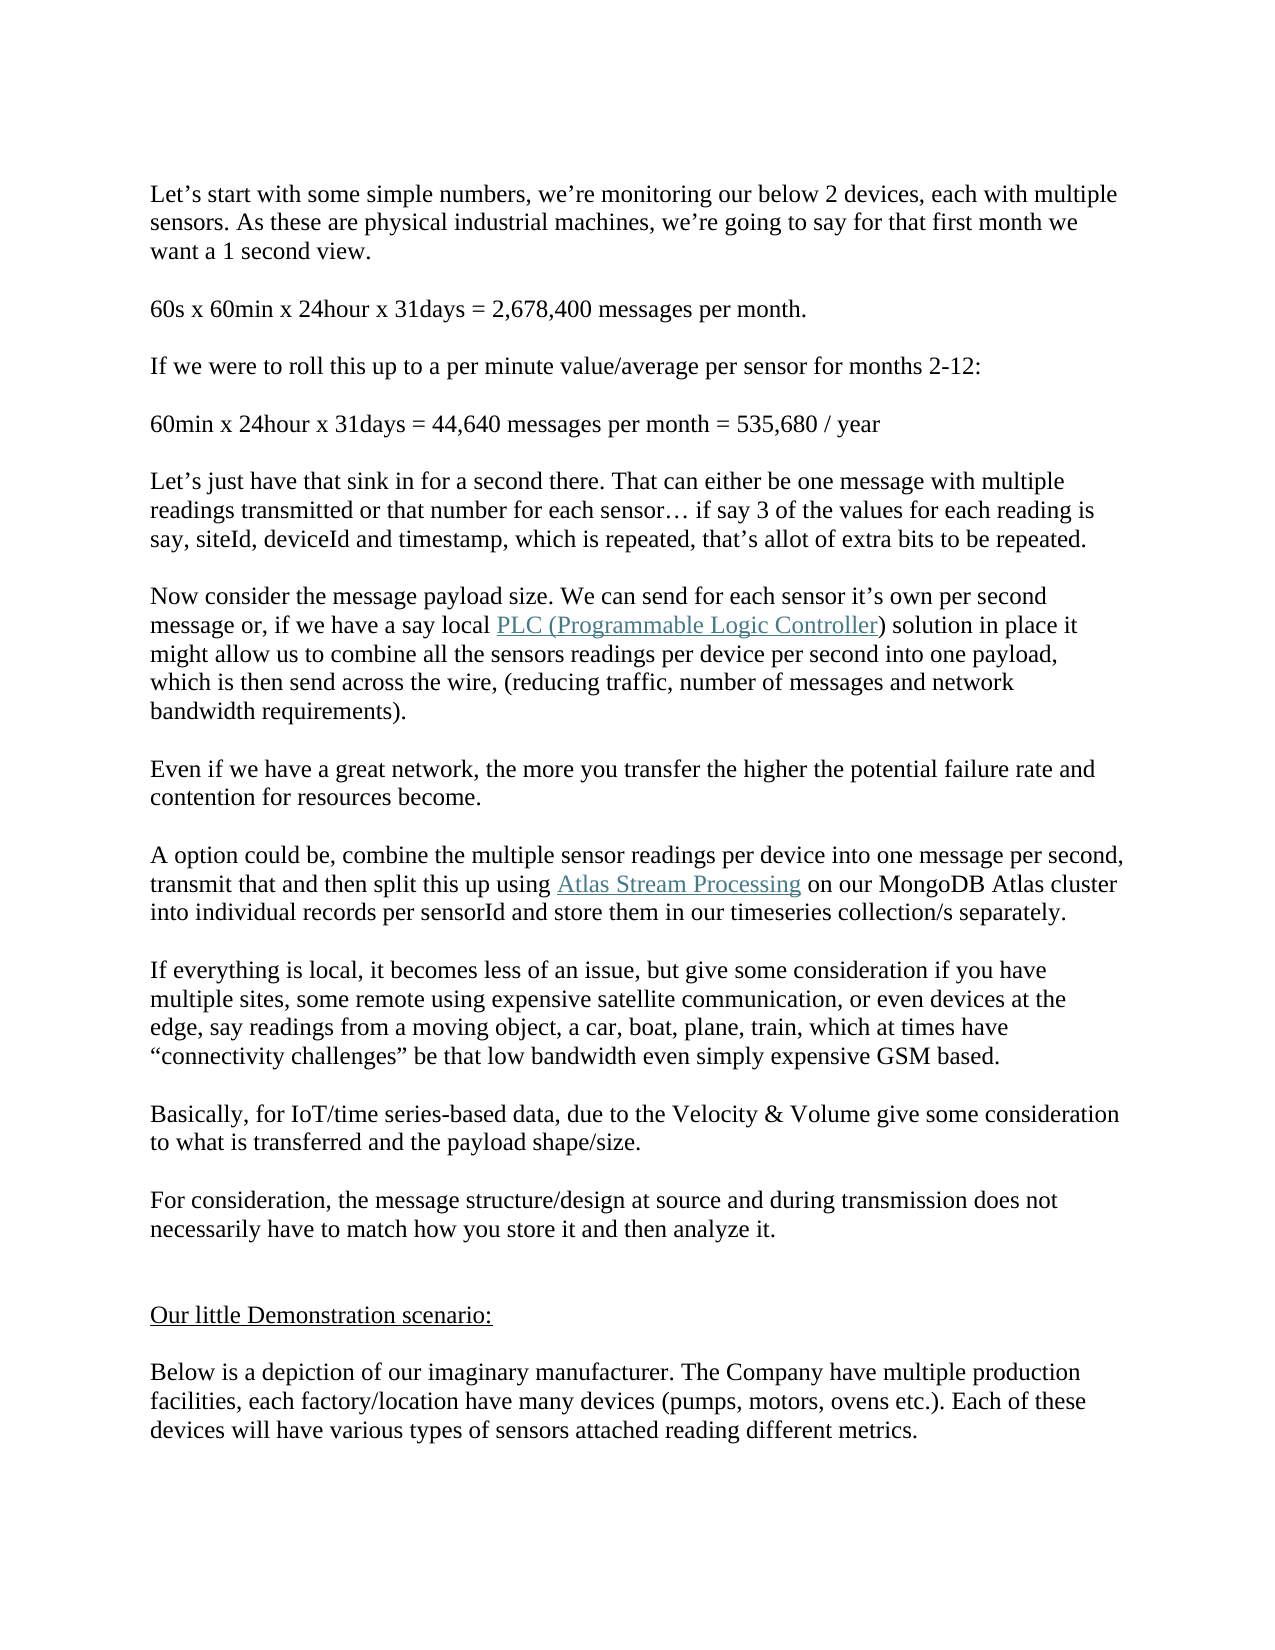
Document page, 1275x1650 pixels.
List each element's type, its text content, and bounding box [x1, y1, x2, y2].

text If we were to roll this up to a per minute value/average per sensor for months 2-12: [150, 351, 1125, 380]
text 60min x 24hour x 31days = 44,640 messages per month = 535,680 / year [150, 409, 1125, 437]
text If everything is local, it becomes less of an issue, but give some consideration if you have multiple sites, some remote using expensive satellite communication, or even devices at the edge, say readings from a moving object, a car, boat, plane, train, which at times have “connectivity challenges” be that low bandwidth even simply expensive GSM based. [150, 955, 1125, 1070]
text Basically, for IoT/time series-based data, due to the Velocity & Volume give some consideration to what is transferred and the payload shape/size. [150, 1099, 1125, 1156]
text Our little Demonstration scenario: [150, 1300, 1125, 1329]
text 60s x 60min x 24hour x 31days = 2,678,400 messages per month. [150, 294, 1125, 322]
text Even if we have a great network, the more you transfer the higher the potential failure rate and contention for resources become. [150, 754, 1125, 811]
text Below is a depiction of our imaginary manufacturer. The Company have multiple production facilities, each factory/location have many devices (pumps, motors, ovens etc.). Each of these devices will have various types of sensors attached reading different metrics. [150, 1357, 1125, 1444]
text For consideration, the message structure/design at source and during transmission does not necessarily have to match how you store it and then analyze it. [150, 1185, 1125, 1242]
text Let’s just have that sink in for a second there. That can either be one message with multiple readings transmitted or that number for each sensor… if say 3 of the values for each reading is say, siteId, deviceId and timestamp, which is repeated, that’s allot of extra bits to be repeated. [150, 466, 1125, 552]
text Now consider the message payload size. We can send for each sensor it’s own per second message or, if we have a say local PLC (Programmable Logic Controller) solution in place it might allow us to combine all the sensors readings per device per second into one payload, which is then send across the wire, (reducing traffic, number of messages and network bandwidth requirements). [150, 581, 1125, 725]
text A option could be, combine the multiple sensor readings per device into one message per second, transmit that and then split this up using Atlas Stream Processing on our MongoDB Atlas cluster into individual records per sensorId and store them in our timeseries collection/s separately. [150, 840, 1125, 926]
text Let’s start with some simple numbers, we’re monitoring our below 2 devices, each with multiple sensors. As these are physical industrial machines, we’re going to say for that first month we want a 1 second view. [150, 179, 1125, 265]
